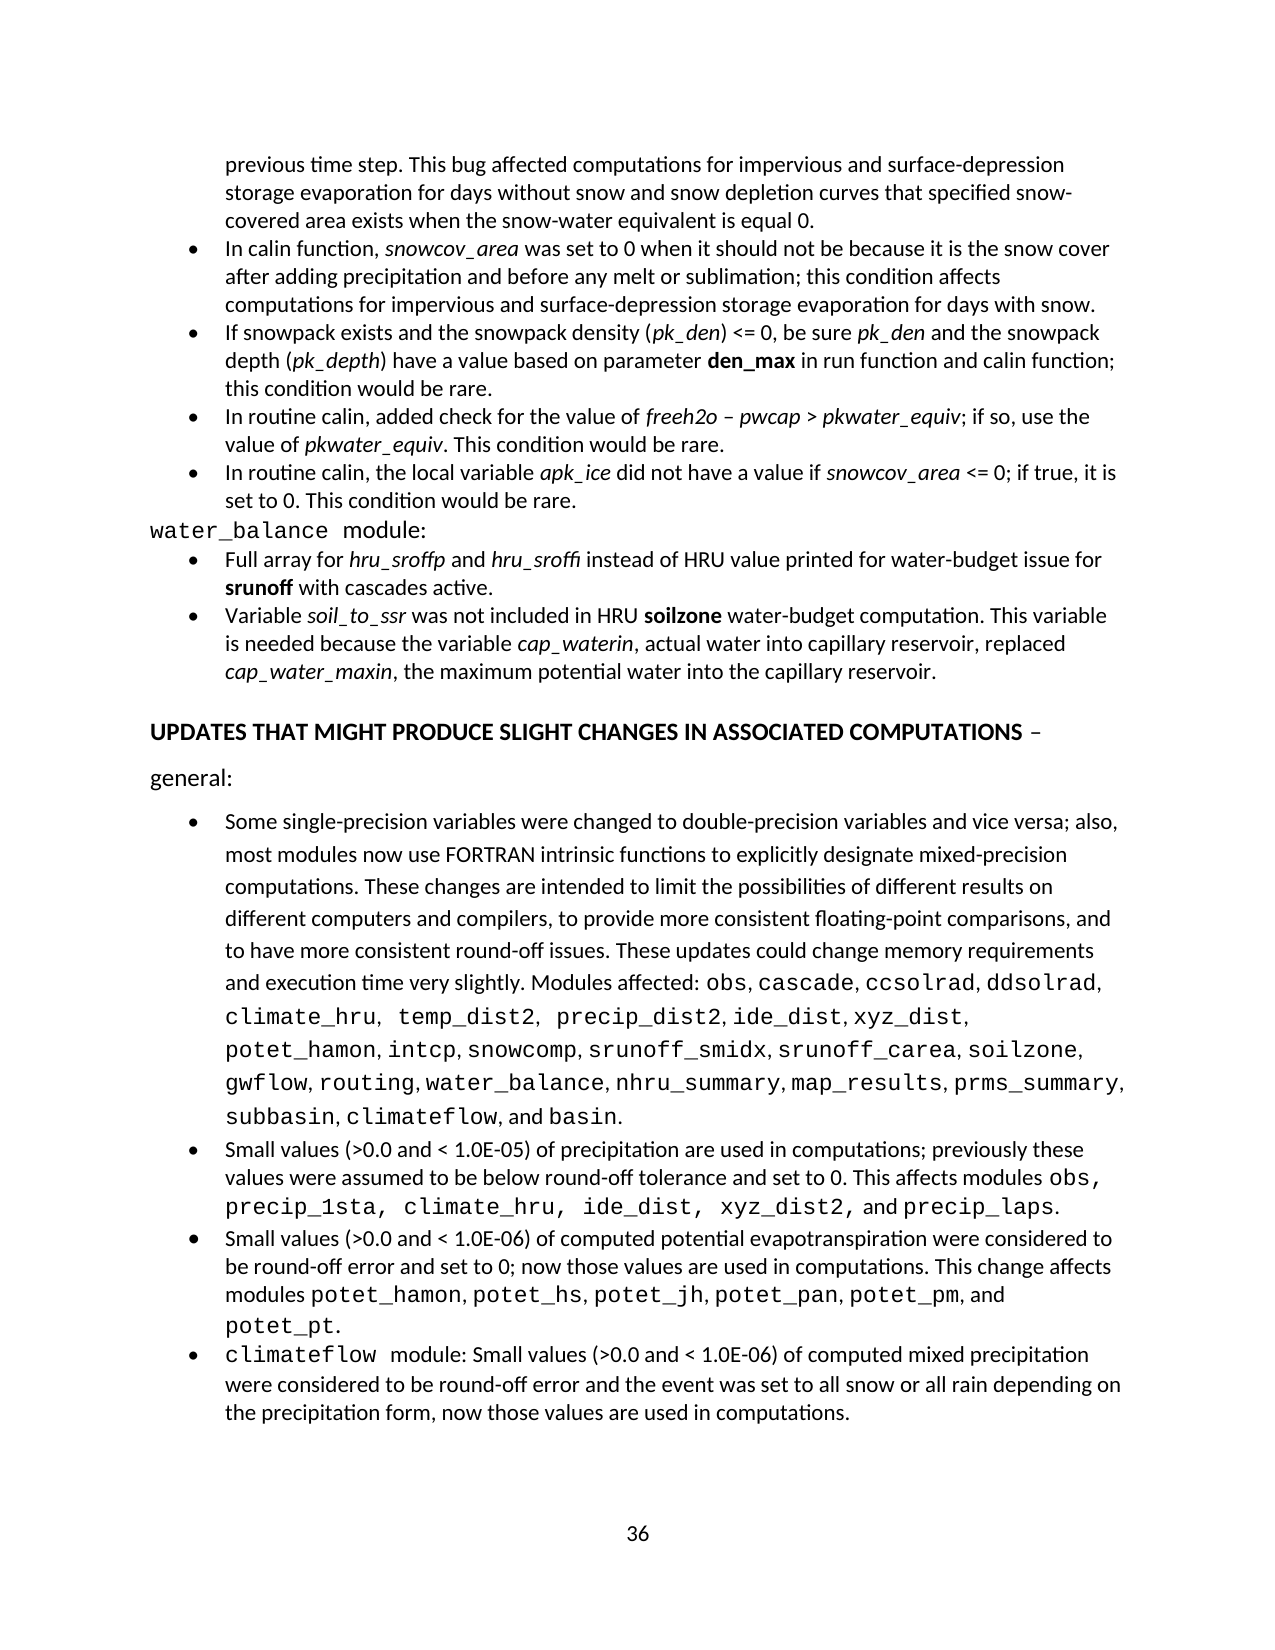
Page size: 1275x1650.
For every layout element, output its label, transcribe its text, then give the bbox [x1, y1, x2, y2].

list Full array for hru_sroffp and hru_sroffi instead of HRU value printed for water-budget issue for srunoff with cascades active. [187, 545, 1125, 601]
list In calin function, snowcov_area was set to 0 when it should not be because it is the snow cover after adding precipitation and before any melt or sublimation; this condition affects computations for impervious and surface-depression storage evaporation for days with snow. [187, 234, 1125, 318]
list Variable soil_to_ssr was not included in HRU soilzone water-budget computation. This variable is needed because the variable cap_waterin, actual water into capillary reservoir, replaced cap_water_maxin, the maximum potential water into the capillary reservoir. [187, 601, 1125, 686]
list If snowpack exists and the snowpack density (pk_den) <= 0, be sure pk_den and the snowpack depth (pk_depth) have a value based on parameter den_max in run function and calin function; this condition would be rare. [187, 318, 1125, 402]
list Small values (>0.0 and < 1.0E-06) of computed potential evapotranspiration were considered to be round-off error and set to 0; now those values are used in computations. This change affects modules potet_hamon, potet_hs, potet_jh, potet_pan, potet_pm, and potet_pt. [187, 1222, 1125, 1341]
list Some single-precision variables were changed to double-precision variables and vice versa; also, most modules now use FORTRAN intrinsic functions to explicitly designate mixed-precision computations. These changes are intended to limit the possibilities of different results on different computers and compilers, to provide more consistent floating-point comparisons, and to have more consistent round-off issues. These updates could change memory requirements and execution time very slightly. Modules affected: obs, cascade, ccsolrad, ddsolrad, climate_hru, temp_dist2, precip_dist2, ide_dist, xyz_dist, potet_hamon, intcp, snowcomp, srunoff_smidx, srunoff_carea, soilzone, gwflow, routing, water_balance, nhru_summary, map_results, prms_summary, subbasin, climateflow, and basin. [187, 807, 1125, 1131]
list In routine calin, added check for the value of freeh2o – pwcap > pkwater_equiv; if so, use the value of pkwater_equiv. This condition would be rare. [187, 402, 1125, 458]
text UPDATES THAT MIGHT PRODUCE SLIGHT CHANGES IN ASSOCIATED COMPUTATIONS – general: [150, 716, 1125, 792]
list Small values (>0.0 and < 1.0E-05) of precipitation are used in computations; previously these values were assumed to be below round-off tolerance and set to 0. This affects modules obs, precip_1sta, climate_hru, ide_dist, xyz_dist2, and precip_laps. [187, 1135, 1125, 1222]
list In routine calin, the local variable apk_ice did not have a value if snowcov_area <= 0; if true, it is set to 0. This condition would be rare. [187, 458, 1125, 514]
list climateflow module: Small values (>0.0 and < 1.0E-06) of computed mixed precipitation were considered to be round-off error and the event was set to all snow or all rain depending on the precipitation form, now those values are used in computations. [187, 1341, 1125, 1426]
text water_balance module: [150, 514, 1125, 545]
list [187, 150, 1125, 234]
